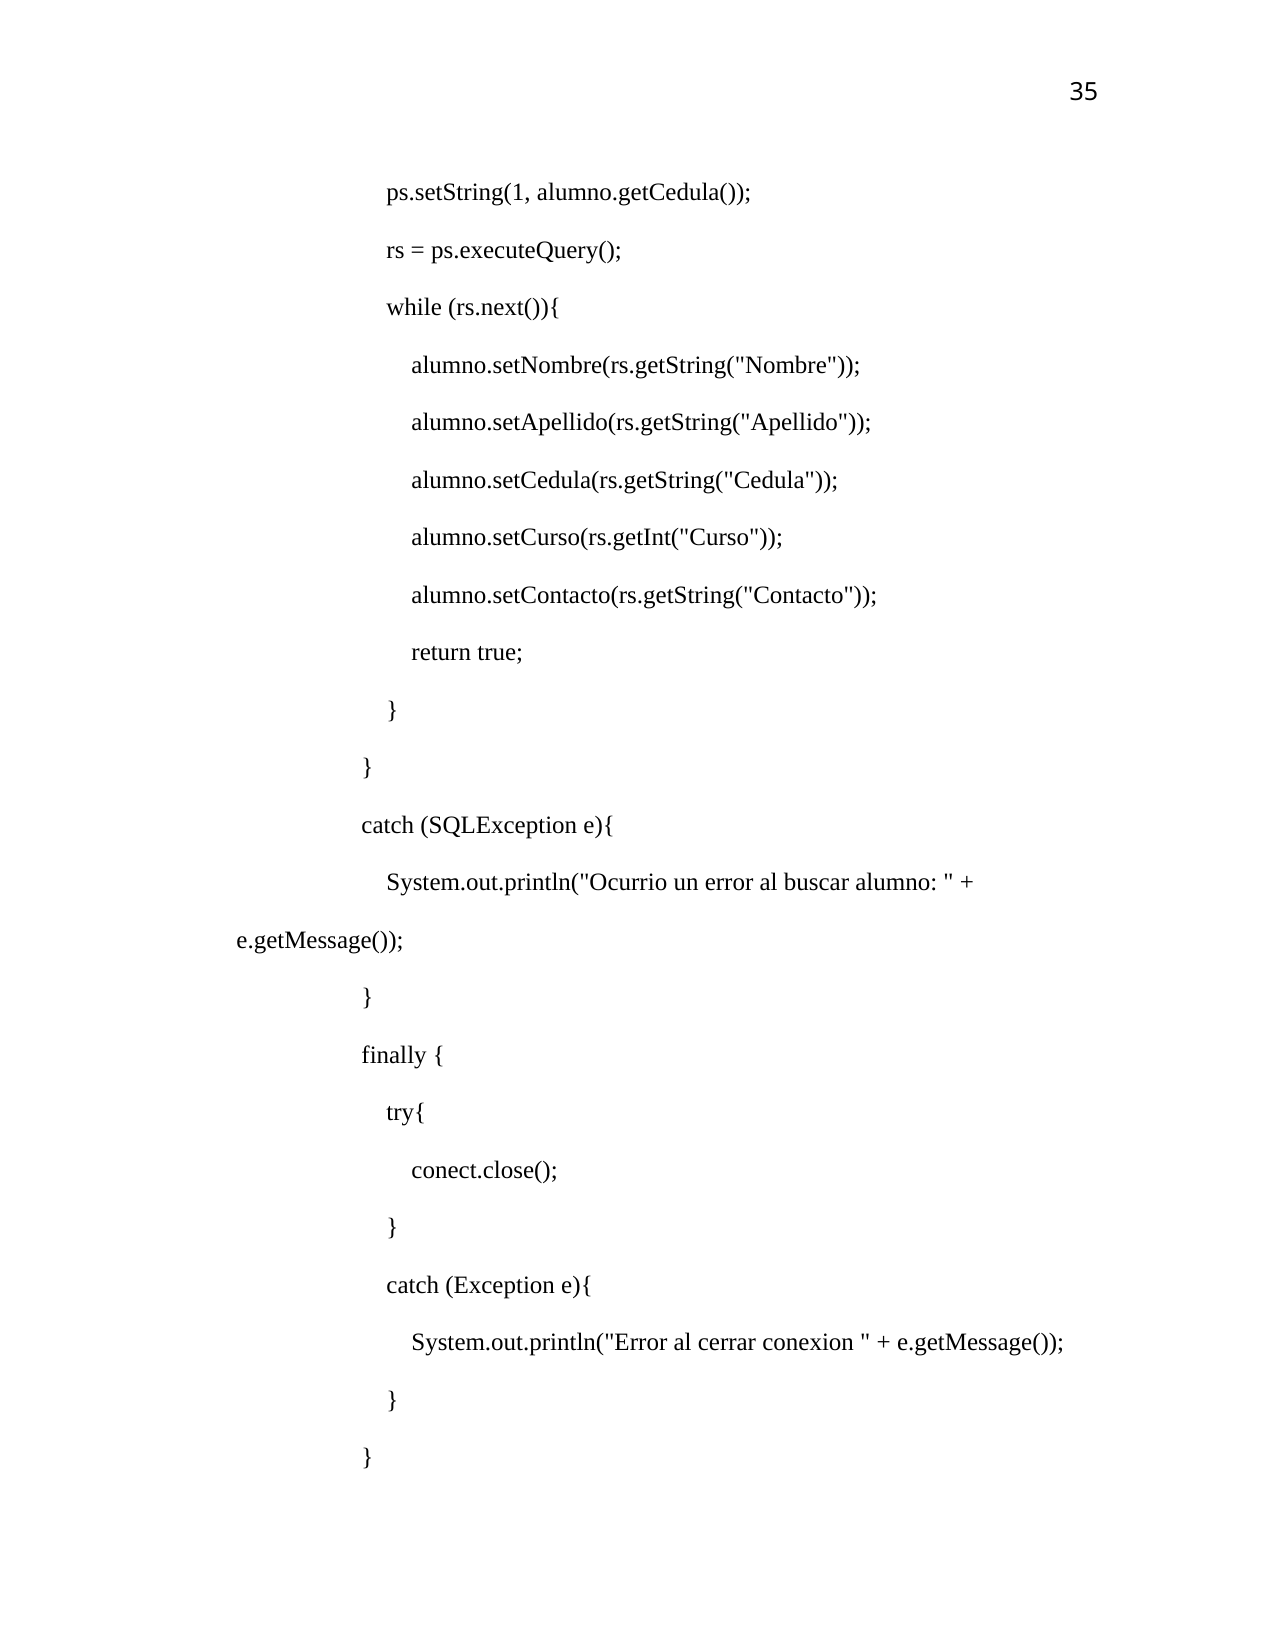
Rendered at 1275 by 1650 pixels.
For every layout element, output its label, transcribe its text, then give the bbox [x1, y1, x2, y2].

text finally { [236, 1040, 1098, 1068]
text } [236, 1442, 1098, 1471]
text alumno.setCedula(rs.getString("Cedula")); [236, 465, 1098, 493]
text } [236, 1212, 1098, 1241]
text return true; [236, 637, 1098, 666]
text ps.setString(1, alumno.getCedula()); [236, 177, 1098, 206]
text System.out.println("Ocurrio un error al buscar alumno: " + e.getMessage()); [236, 867, 1098, 953]
text } [236, 982, 1098, 1011]
text rs = ps.executeQuery(); [236, 235, 1098, 263]
text } [236, 1385, 1098, 1413]
text } [236, 752, 1098, 781]
text alumno.setNombre(rs.getString("Nombre")); [236, 350, 1098, 378]
text alumno.setCurso(rs.getInt("Curso")); [236, 522, 1098, 551]
text alumno.setApellido(rs.getString("Apellido")); [236, 407, 1098, 436]
text catch (SQLException e){ [236, 810, 1098, 838]
text try{ [236, 1097, 1098, 1126]
text System.out.println("Error al cerrar conexion " + e.getMessage()); [236, 1327, 1098, 1356]
text } [236, 695, 1098, 723]
text alumno.setContacto(rs.getString("Contacto")); [236, 580, 1098, 608]
text conect.close(); [236, 1155, 1098, 1183]
text catch (Exception e){ [236, 1270, 1098, 1298]
text while (rs.next()){ [236, 292, 1098, 321]
